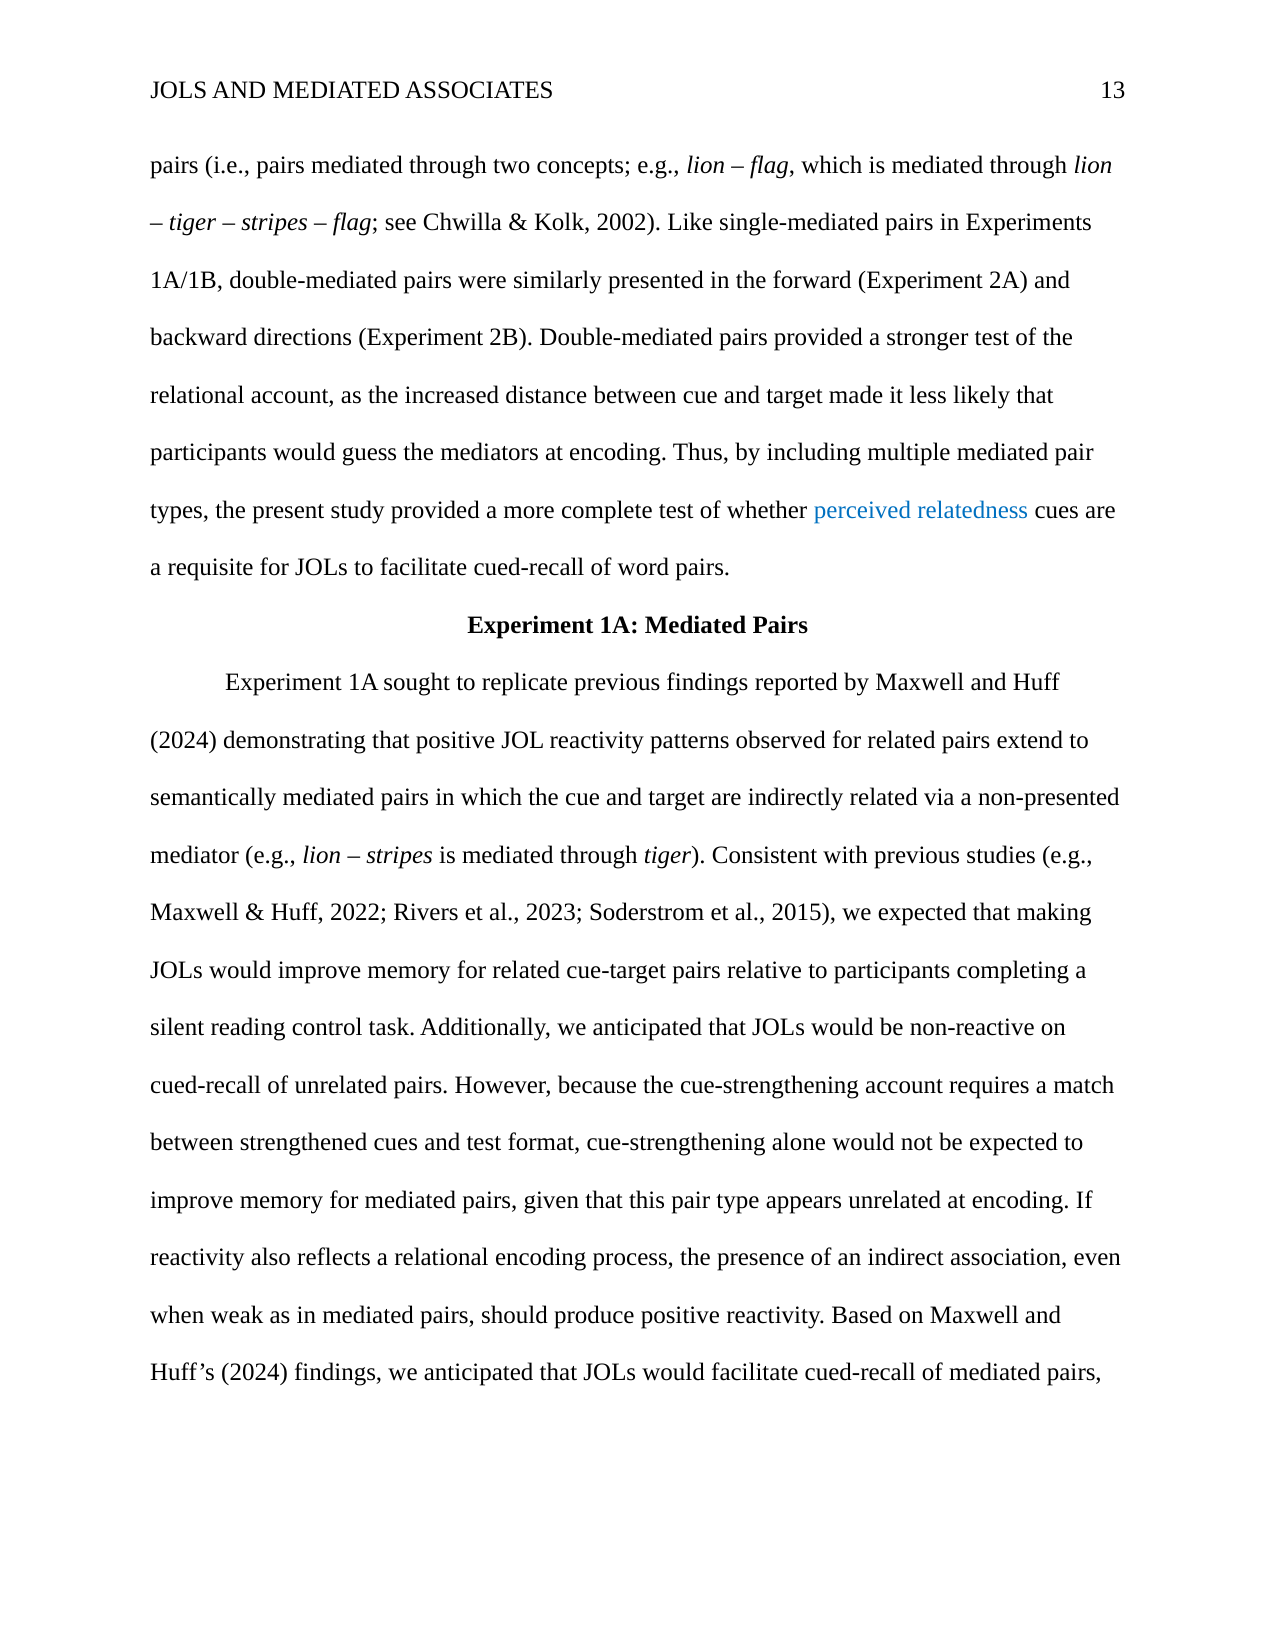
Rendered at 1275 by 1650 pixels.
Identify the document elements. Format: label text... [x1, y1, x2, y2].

text Experiment 1A: Mediated Pairs [150, 610, 1125, 639]
